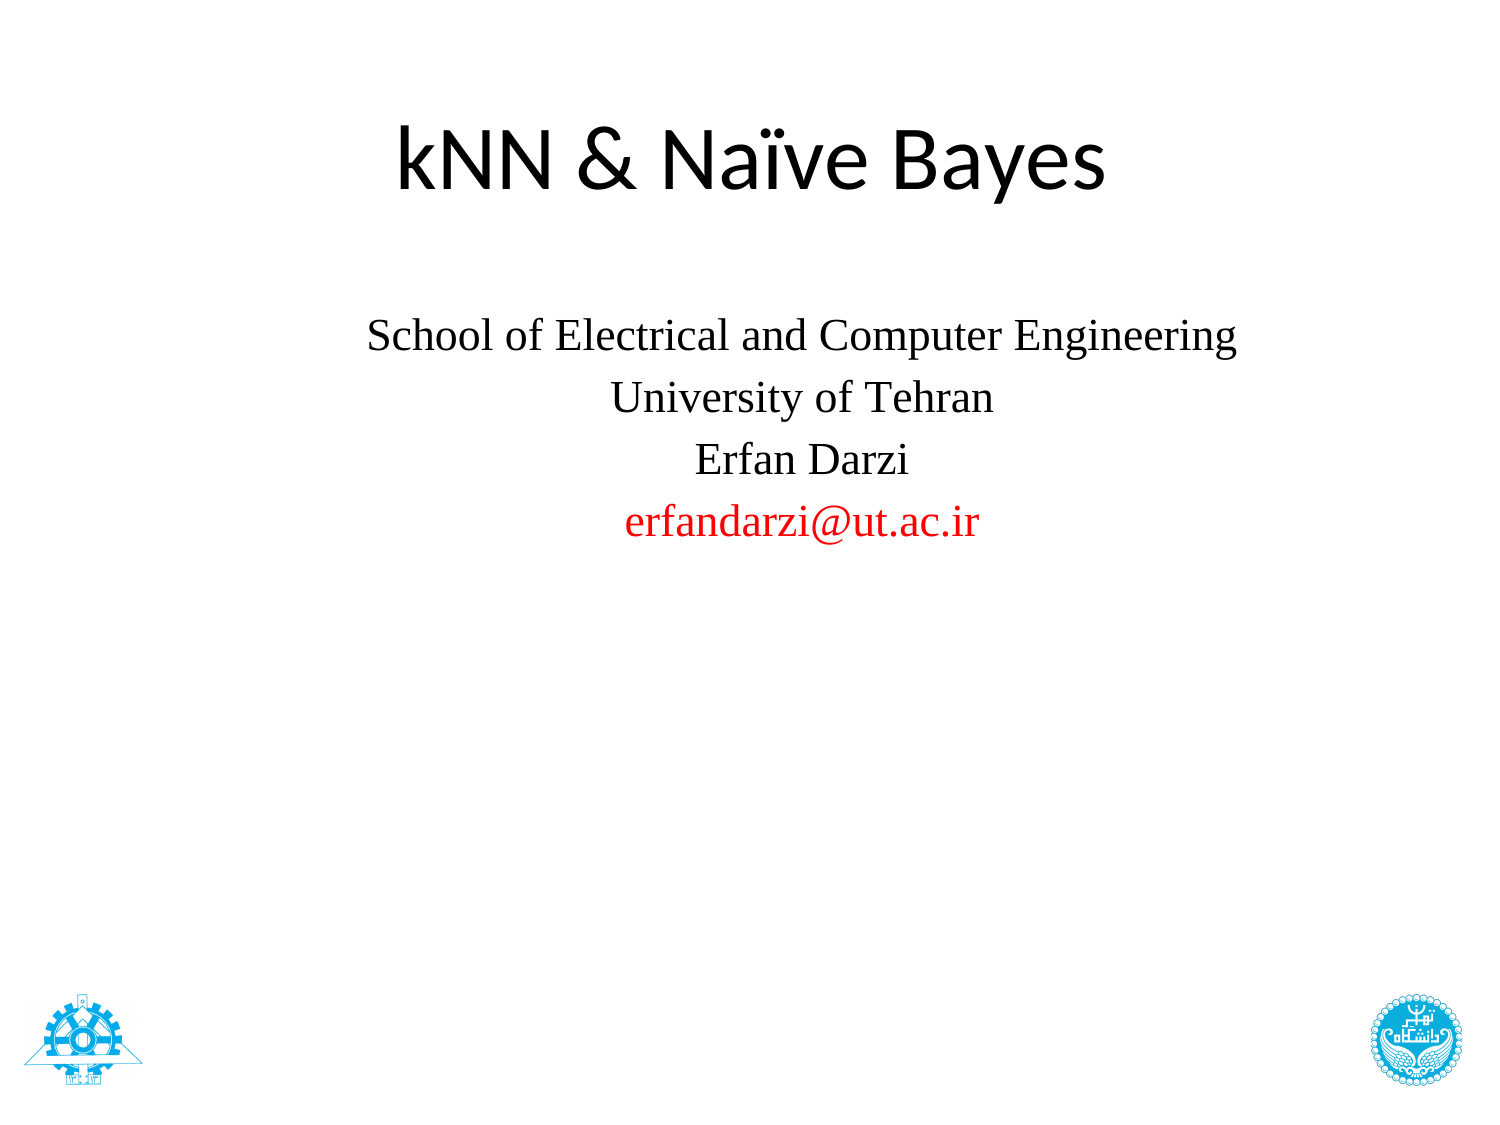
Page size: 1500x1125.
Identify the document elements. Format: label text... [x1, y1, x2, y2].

text Erfan Darzi [214, 432, 1390, 484]
picture [23, 994, 143, 1086]
text University of Tehran [214, 369, 1390, 422]
text erfandarzi@ut.ac.ir [214, 494, 1390, 546]
picture [1370, 994, 1463, 1086]
subtitle kNN & Naïve Bayes [395, 101, 1390, 213]
text School of Electrical and Computer Engineering [214, 307, 1390, 360]
